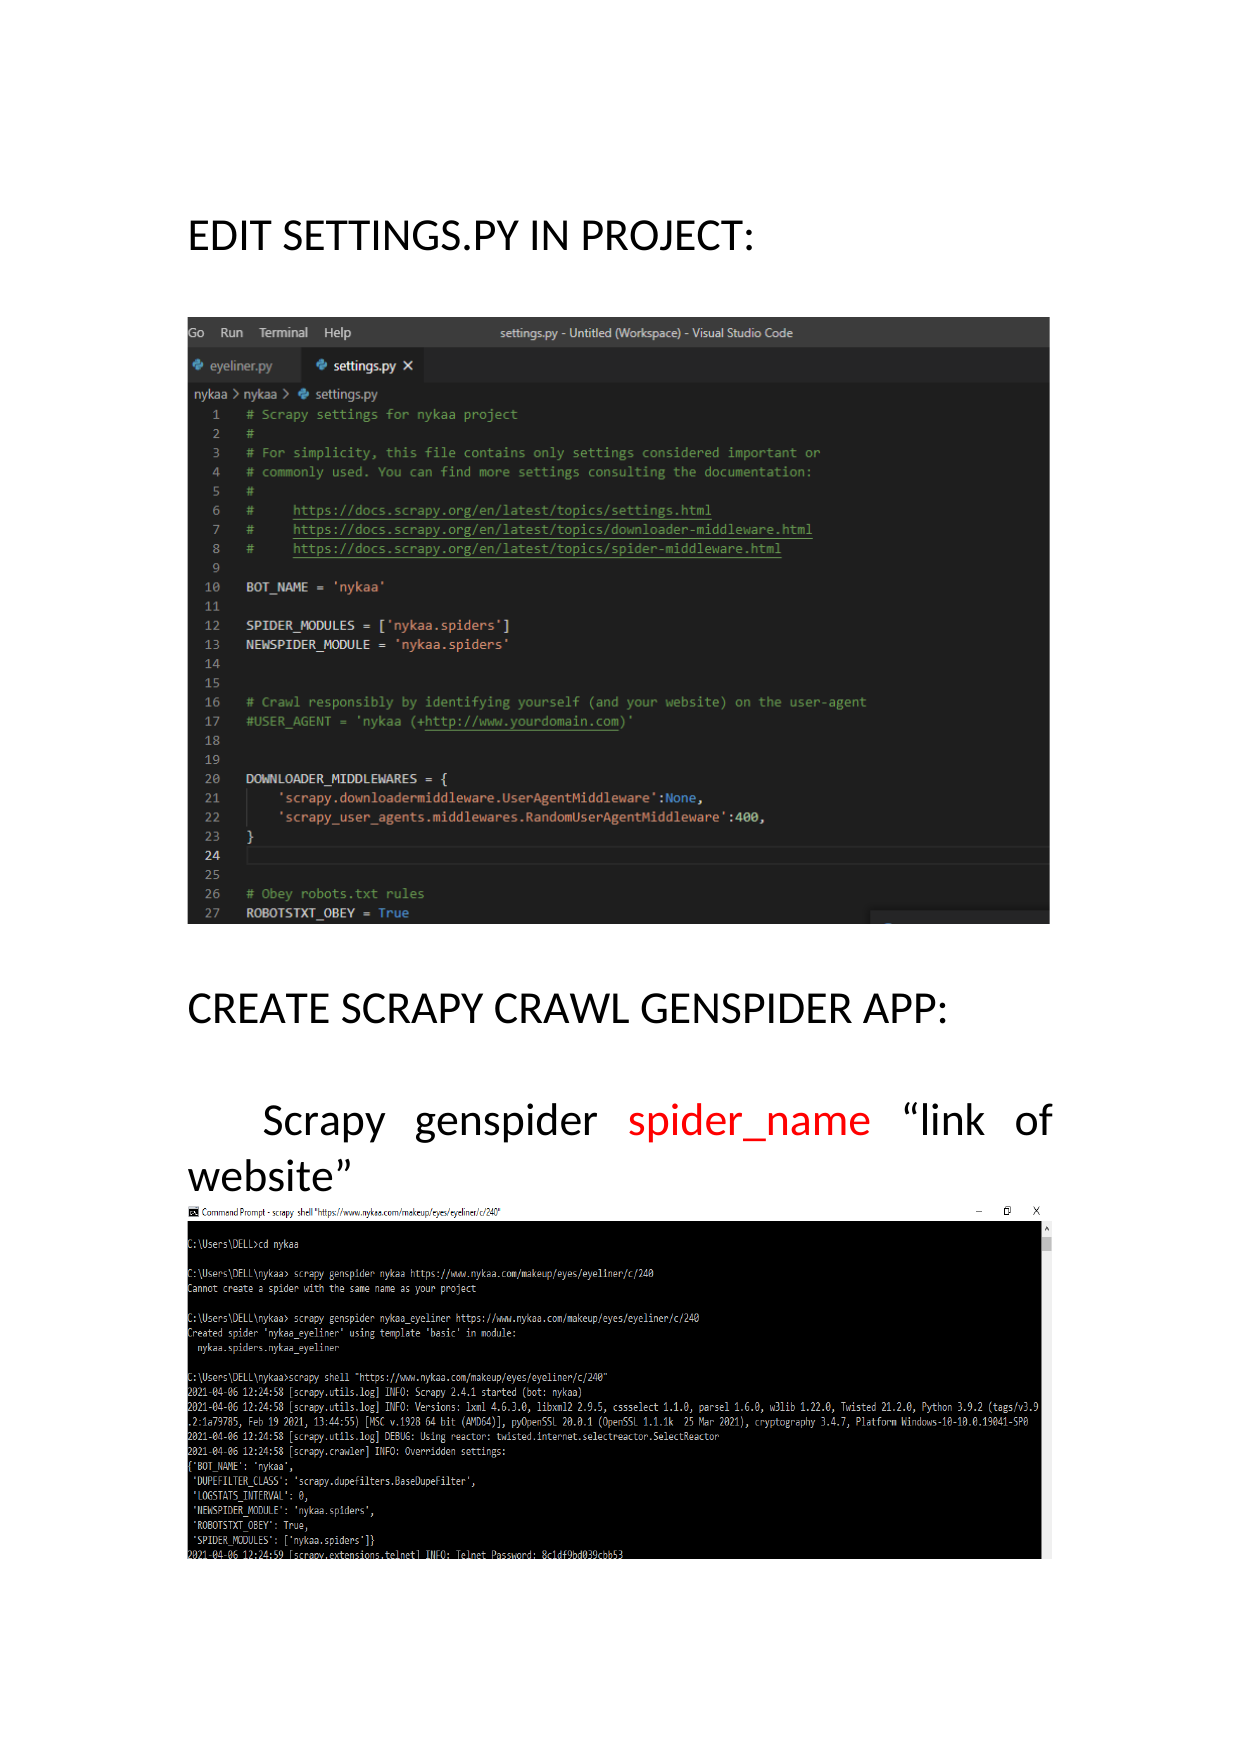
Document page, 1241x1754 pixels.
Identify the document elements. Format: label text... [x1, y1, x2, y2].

text CREATE SCRAPY CRAWL GENSPIDER APP: [187, 979, 1053, 1035]
picture [187, 1202, 1052, 1559]
text Scrapy genspider spider_name “link of website” [187, 1091, 1053, 1203]
picture [187, 317, 1050, 924]
text EDIT SETTINGS.PY IN PROJECT: [187, 206, 1053, 262]
